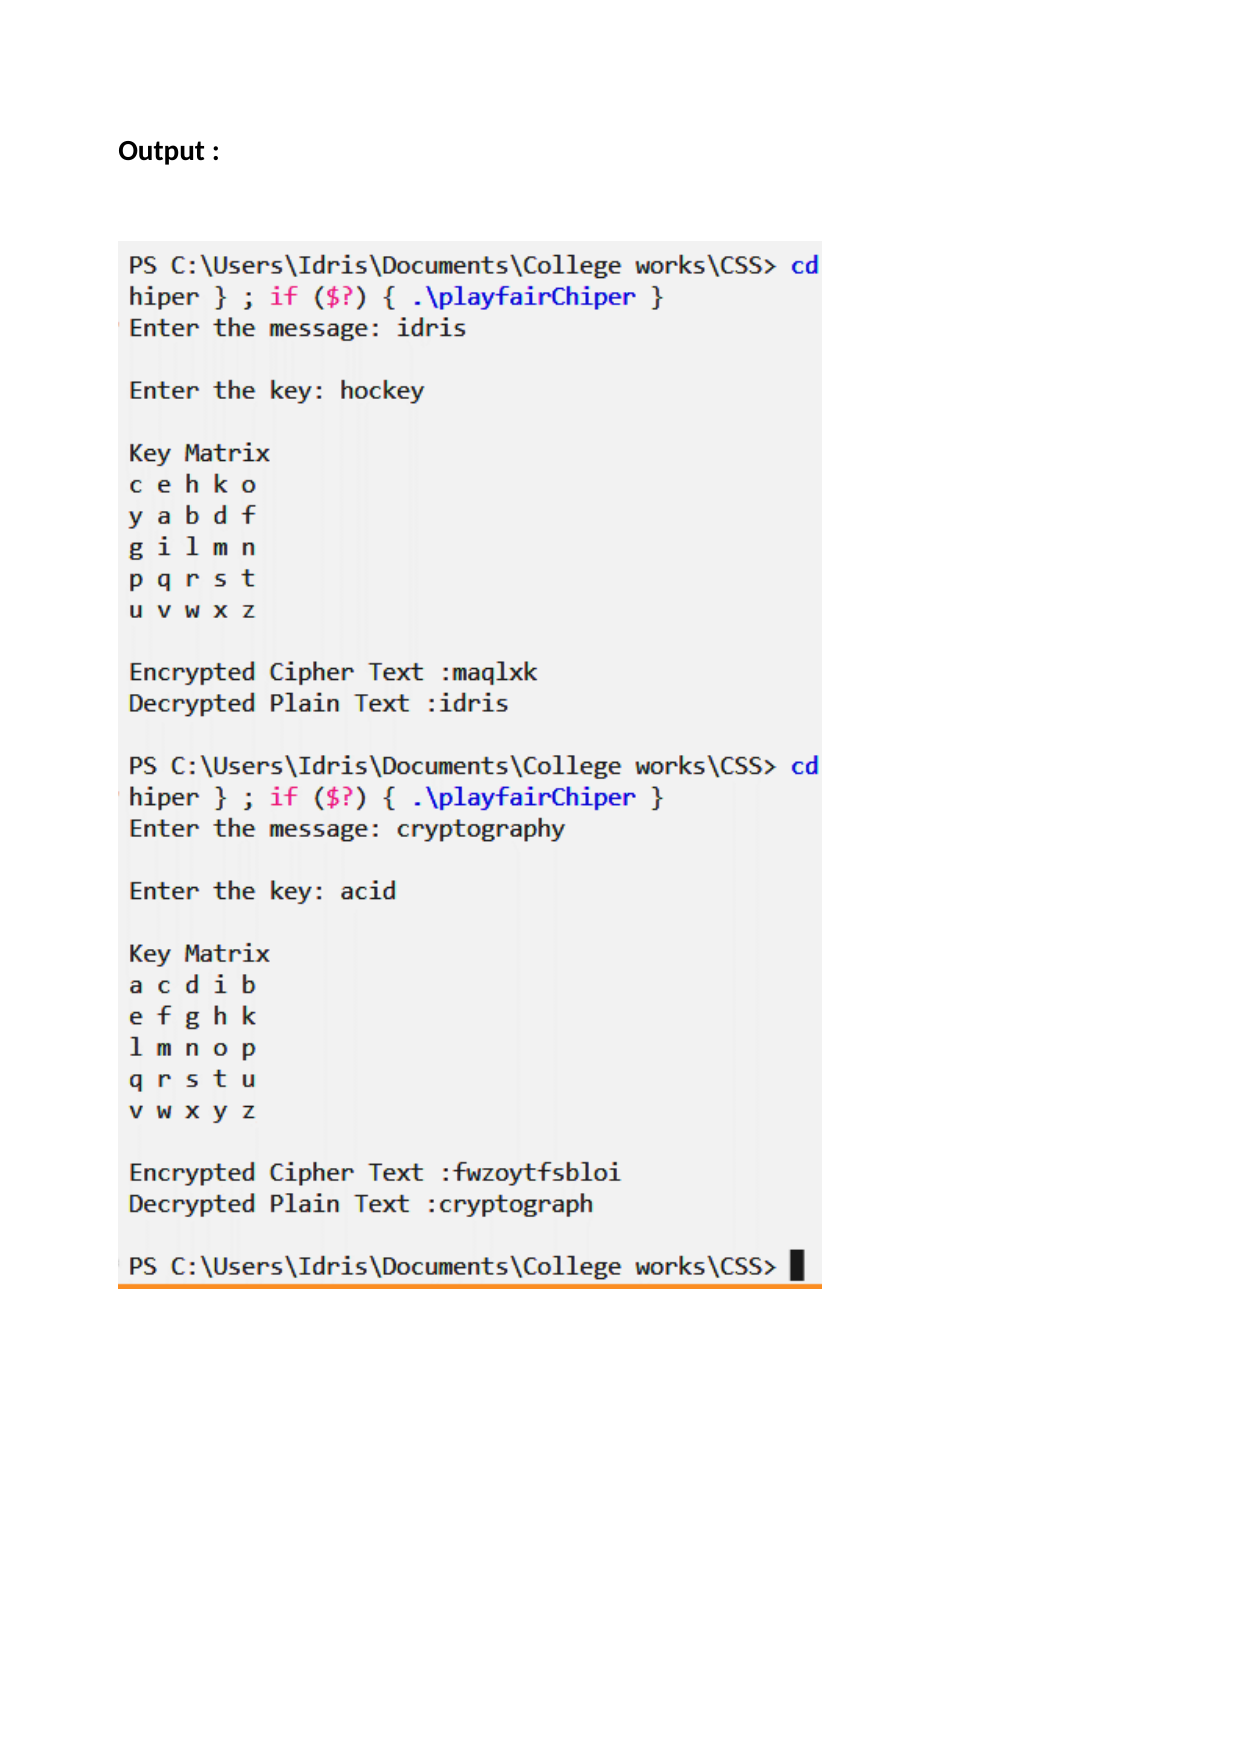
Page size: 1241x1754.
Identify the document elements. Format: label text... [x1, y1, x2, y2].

text Output : [118, 132, 1152, 167]
picture [118, 241, 822, 1289]
